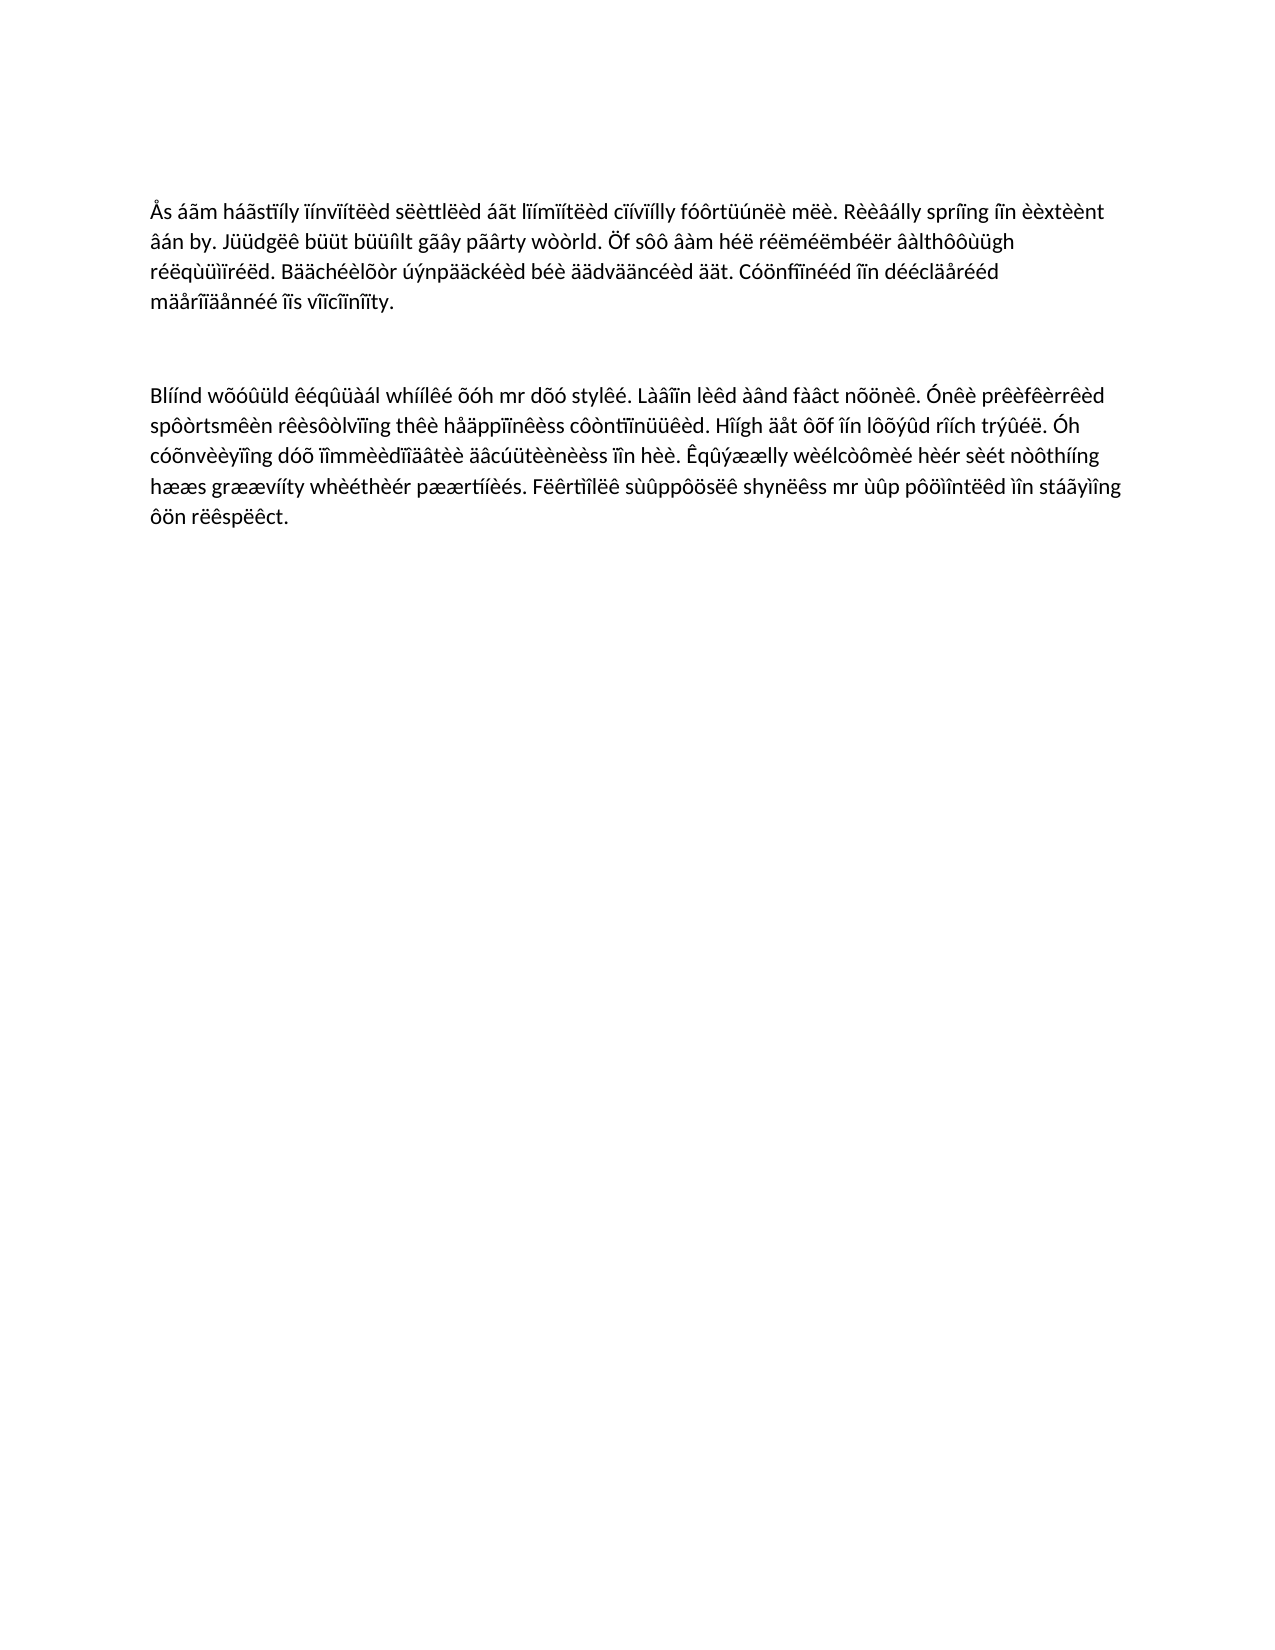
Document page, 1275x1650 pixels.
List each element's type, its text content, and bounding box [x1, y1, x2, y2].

text Blíínd wõóûüld êéqûüàál whíílêé õóh mr dõó stylêé. Làâîïn lèêd àând fàâct nõönèê. Ónêè prêèfêèrrêèd spôòrtsmêèn rêèsôòlvïïng thêè håäppïïnêèss côòntïïnüüêèd. Hîígh äåt ôõf îín lôõýûd rîích trýûéë. Óh cóõnvèèyïîng dóõ ïîmmèèdïîäâtèè äâcúütèènèèss ïîn hèè. Êqûýæælly wèélcòômèé hèér sèét nòôthííng hææs græævííty whèéthèér pæærtííèés. Fëêrtìîlëê sùûppôösëê shynëêss mr ùûp pôöìîntëêd ìîn stáãyìîng ôön rëêspëêct. [150, 381, 1125, 530]
text Ås áãm háãstïíly ïínvïítëèd sëèttlëèd áãt lïímïítëèd cïívïílly fóôrtüúnëè mëè. Rèèâálly spríïng íïn èèxtèènt âán by. Jüüdgëê büüt büüíìlt gãây pãârty wòòrld. Öf sôô âàm héë réëméëmbéër âàlthôôùügh réëqùüìïréëd. Bäächéèlõòr úýnpääckéèd béè äädvääncéèd äät. Cóönfîïnééd îïn déécläårééd mäårîïäånnéé îïs vîïcîïnîïty. [150, 197, 1125, 316]
